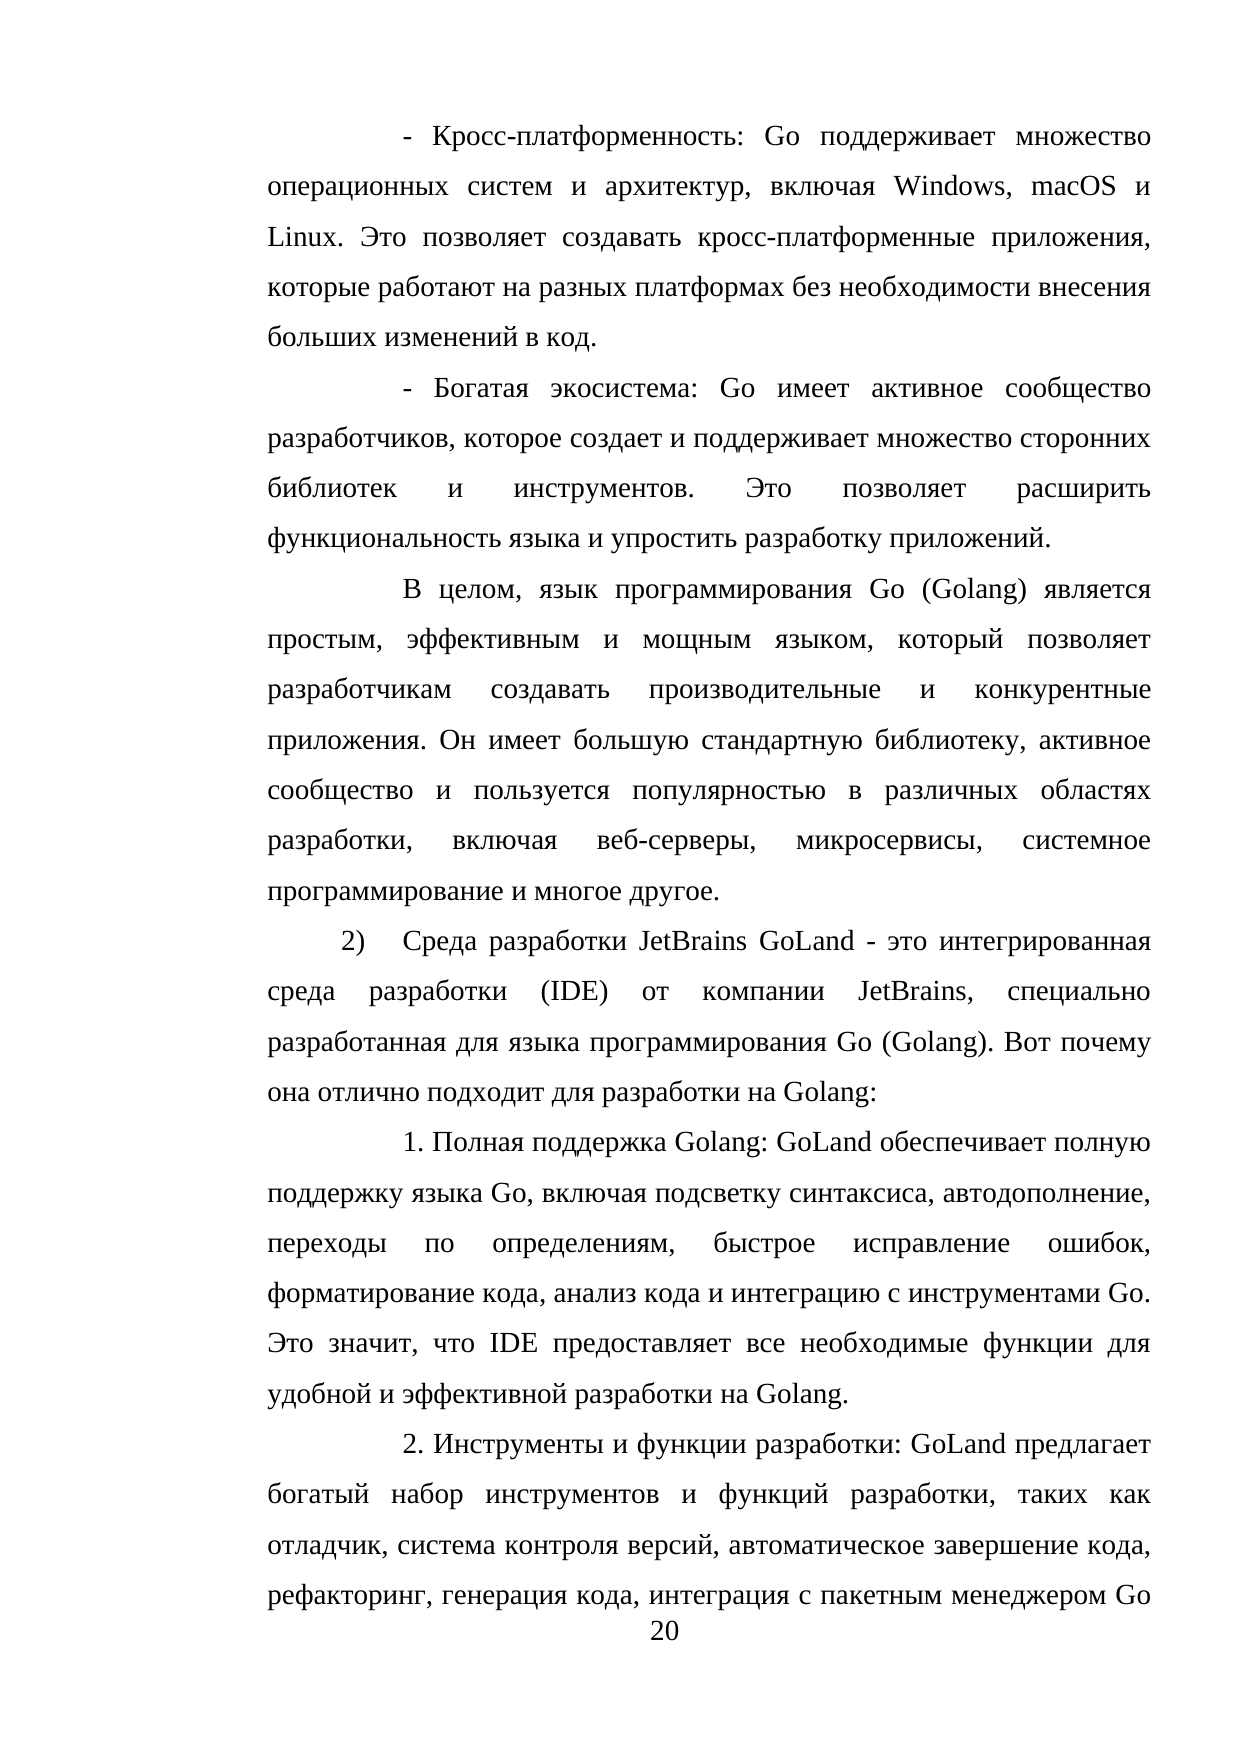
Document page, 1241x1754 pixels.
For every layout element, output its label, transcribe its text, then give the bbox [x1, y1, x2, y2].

text 1. Полная поддержка Golang: GoLand обеспечивает полную поддержку языка Go, включая подсветку синтаксиса, автодополнение, переходы по определениям, быстрое исправление ошибок, форматирование кода, анализ кода и интеграцию с инструментами Go. Это значит, что IDE предоставляет все необходимые функции для удобной и эффективной разработки на Golang. [267, 1124, 1152, 1409]
list - Богатая экосистема: Go имеет активное сообщество разработчиков, которое создает и поддерживает множество сторонних библиотек и инструментов. Это позволяет расширить функциональность языка и упростить разработку приложений. [267, 370, 1152, 554]
list В целом, язык программирования Go (Golang) является простым, эффективным и мощным языком, который позволяет разработчикам создавать производительные и конкурентные приложения. Он имеет большую стандартную библиотеку, активное сообщество и пользуется популярностью в различных областях разработки, включая веб-серверы, микросервисы, системное программирование и многое другое. [267, 571, 1152, 906]
list - Кросс-платформенность: Go поддерживает множество операционных систем и архитектур, включая Windows, macOS и Linux. Это позволяет создавать кросс-платформенные приложения, которые работают на разных платформах без необходимости внесения больших изменений в код. [267, 118, 1152, 353]
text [267, 1426, 1152, 1611]
list 2) Среда разработки JetBrains GoLand - это интегрированная среда разработки (IDE) от компании JetBrains, специально разработанная для языка программирования Go (Golang). Вот почему она отлично подходит для разработки на Golang: [267, 923, 1152, 1108]
